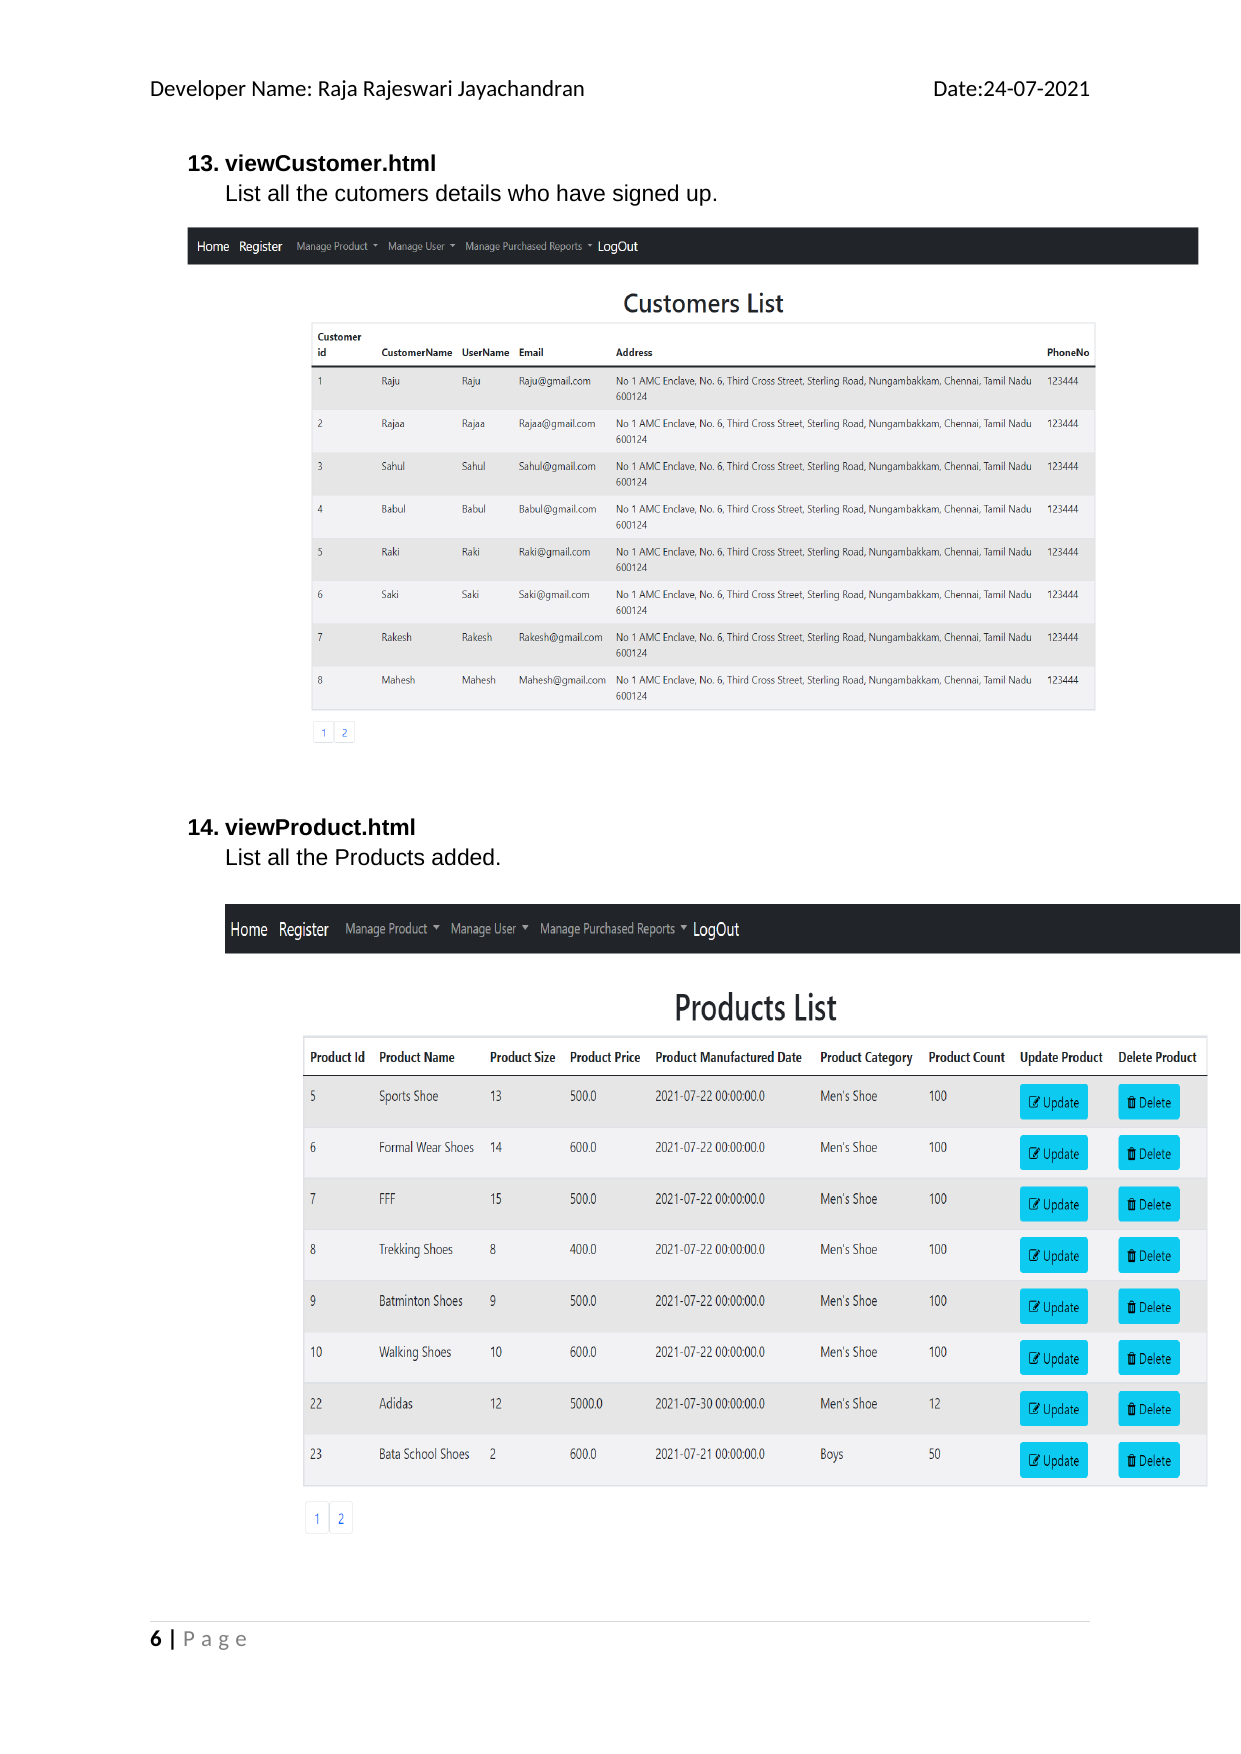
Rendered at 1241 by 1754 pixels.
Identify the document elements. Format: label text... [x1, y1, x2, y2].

list viewCustomer.html [187, 150, 1090, 176]
picture [187, 227, 1199, 746]
list List all the Products added. [225, 844, 1090, 870]
list List all the cutomers details who have signed up. [225, 180, 1090, 207]
picture [225, 904, 1241, 1548]
list viewProduct.html [187, 813, 1090, 840]
